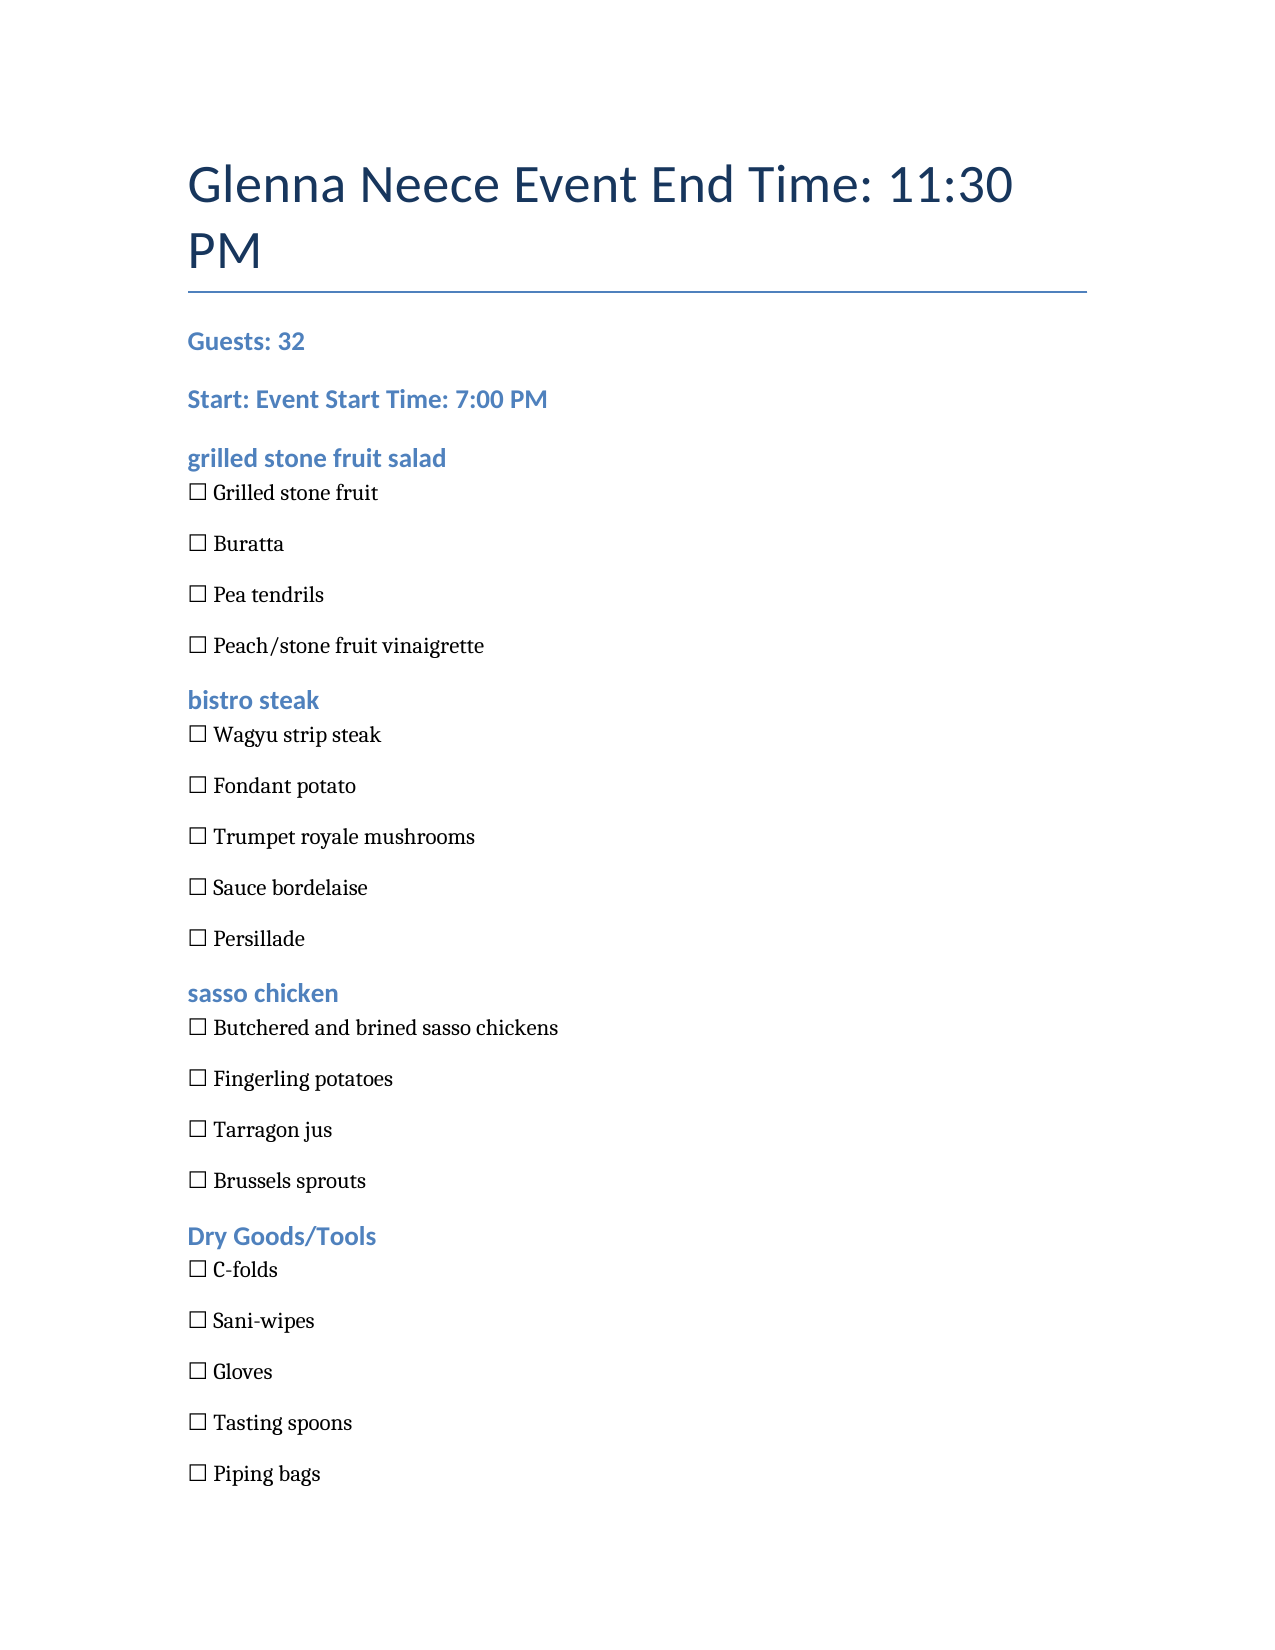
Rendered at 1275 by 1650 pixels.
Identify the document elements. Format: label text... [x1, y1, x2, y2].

text ☐ Trumpet royale mushrooms [187, 823, 1087, 850]
subtitle Start: Event Start Time: 7:00 PM [187, 383, 1087, 416]
text ☐ Piping bags [187, 1461, 1087, 1487]
subtitle Dry Goods/Tools [187, 1219, 1087, 1252]
subtitle sasso chicken [187, 977, 1087, 1010]
text ☐ Tasting spoons [187, 1410, 1087, 1436]
text ☐ C-folds [187, 1257, 1087, 1283]
text ☐ Fingerling potatoes [187, 1066, 1087, 1092]
text ☐ Fondant potato [187, 772, 1087, 799]
text ☐ Brussels sprouts [187, 1168, 1087, 1194]
title Glenna Neece Event End Time: 11:30 PM [187, 150, 1087, 293]
text ☐ Butchered and brined sasso chickens [187, 1014, 1087, 1041]
text ☐ Sani-wipes [187, 1308, 1087, 1334]
text ☐ Peach/stone fruit vinaigrette [187, 632, 1087, 659]
subtitle grilled stone fruit salad [187, 441, 1087, 474]
text ☐ Gloves [187, 1359, 1087, 1385]
text ☐ Sauce bordelaise [187, 874, 1087, 901]
subtitle Guests: 32 [187, 324, 1087, 357]
text ☐ Pea tendrils [187, 581, 1087, 608]
text ☐ Grilled stone fruit [187, 479, 1087, 506]
text ☐ Buratta [187, 530, 1087, 557]
text ☐ Wagyu strip steak [187, 721, 1087, 748]
text ☐ Tarragon jus [187, 1117, 1087, 1143]
subtitle bistro steak [187, 683, 1087, 717]
text ☐ Persillade [187, 926, 1087, 952]
